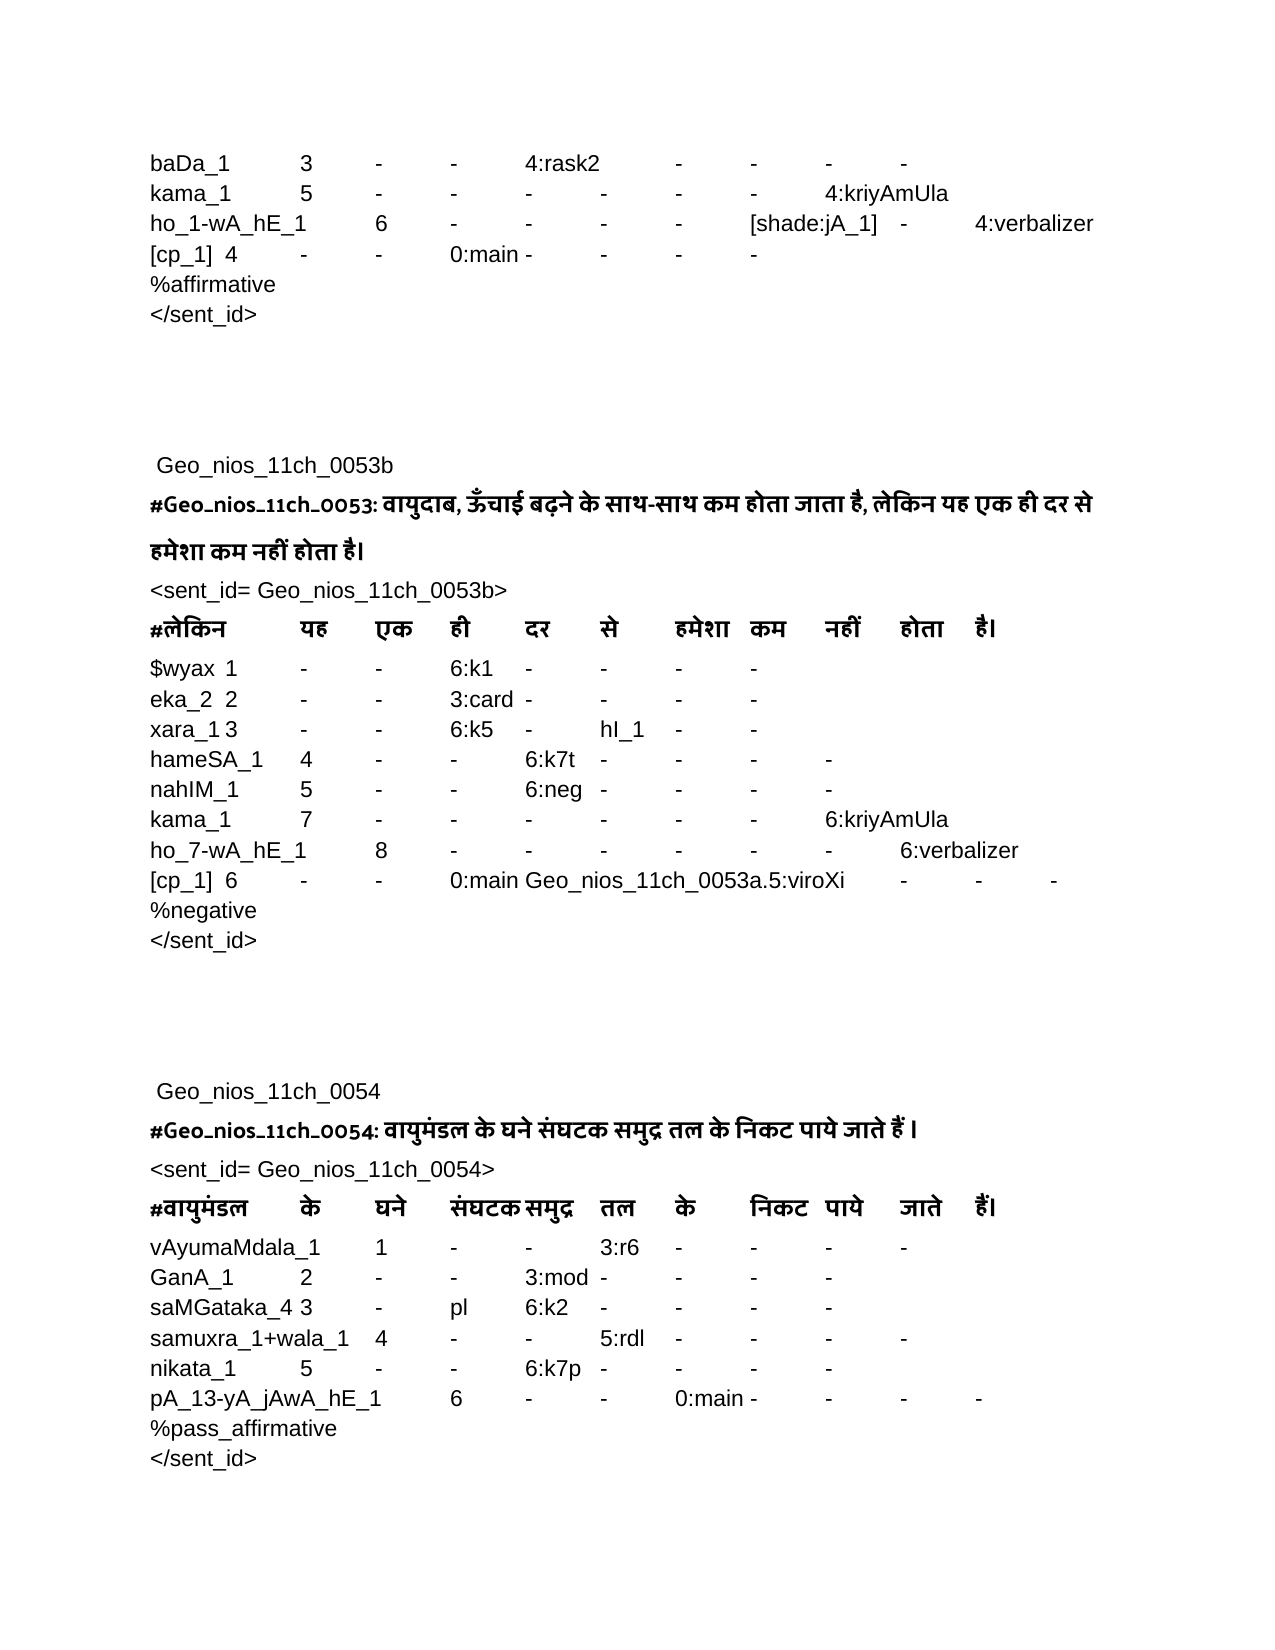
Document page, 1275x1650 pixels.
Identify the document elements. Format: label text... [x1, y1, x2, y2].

text <sent_id= Geo_nios_11ch_0054> [150, 1156, 1125, 1182]
text baDa_1 3 - - 4:rask2 - - - - [150, 150, 1125, 176]
text $wyax 1 - - 6:k1 - - - - [150, 655, 1125, 682]
text #वायुमंडल के घने संघटक समुद्र तल के निकट पाये जाते हैं। [150, 1186, 1125, 1228]
text </sent_id> [150, 301, 1125, 327]
text hameSA_1 4 - - 6:k7t - - - - [150, 746, 1125, 772]
text Geo_nios_11ch_0053b [150, 452, 1125, 478]
text vAyumaMdala_1 1 - - 3:r6 - - - - [150, 1234, 1125, 1260]
text nikata_1 5 - - 6:k7p - - - - [150, 1355, 1125, 1381]
text xara_1 3 - - 6:k5 - hI_1 - - [150, 716, 1125, 742]
text [cp_1] 4 - - 0:main - - - - [150, 241, 1125, 267]
text ho_1-wA_hE_1 6 - - - - [shade:jA_1] - 4:verbalizer [150, 210, 1125, 237]
text pA_13-yA_jAwA_hE_1 6 - - 0:main - - - - [150, 1385, 1125, 1411]
text <sent_id= Geo_nios_11ch_0053b> [150, 577, 1125, 604]
text ho_7-wA_hE_1 8 - - - - - - 6:verbalizer [150, 837, 1125, 863]
text saMGataka_4 3 - pl 6:k2 - - - - [150, 1294, 1125, 1321]
text nahIM_1 5 - - 6:neg - - - - [150, 776, 1125, 802]
text #लेकिन यह एक ही दर से हमेशा कम नहीं होता है। [150, 608, 1125, 649]
text #Geo_nios_11ch_0054: वायुमंडल के घने संघटक समुद्र तल के निकट पाये जाते हैं । [150, 1108, 1125, 1150]
text </sent_id> [150, 927, 1125, 953]
text GanA_1 2 - - 3:mod - - - - [150, 1264, 1125, 1290]
text %pass_affirmative [150, 1415, 1125, 1441]
text %negative [150, 897, 1125, 923]
text samuxra_1+wala_1 4 - - 5:rdl - - - - [150, 1324, 1125, 1351]
text Geo_nios_11ch_0054 [150, 1078, 1125, 1104]
text #Geo_nios_11ch_0053: वायुदाब, ऊँचाई बढ़ने के साथ-साथ कम होता जाता है, लेकिन यह एक ही दर से हमेशा कम नहीं होता है। [150, 482, 1125, 571]
text kama_1 5 - - - - - - 4:kriyAmUla [150, 180, 1125, 207]
text [cp_1] 6 - - 0:main Geo_nios_11ch_0053a.5:viroXi - - - [150, 867, 1125, 893]
text kama_1 7 - - - - - - 6:kriyAmUla [150, 806, 1125, 833]
text eka_2 2 - - 3:card - - - - [150, 686, 1125, 712]
text </sent_id> [150, 1445, 1125, 1472]
text %affirmative [150, 271, 1125, 297]
